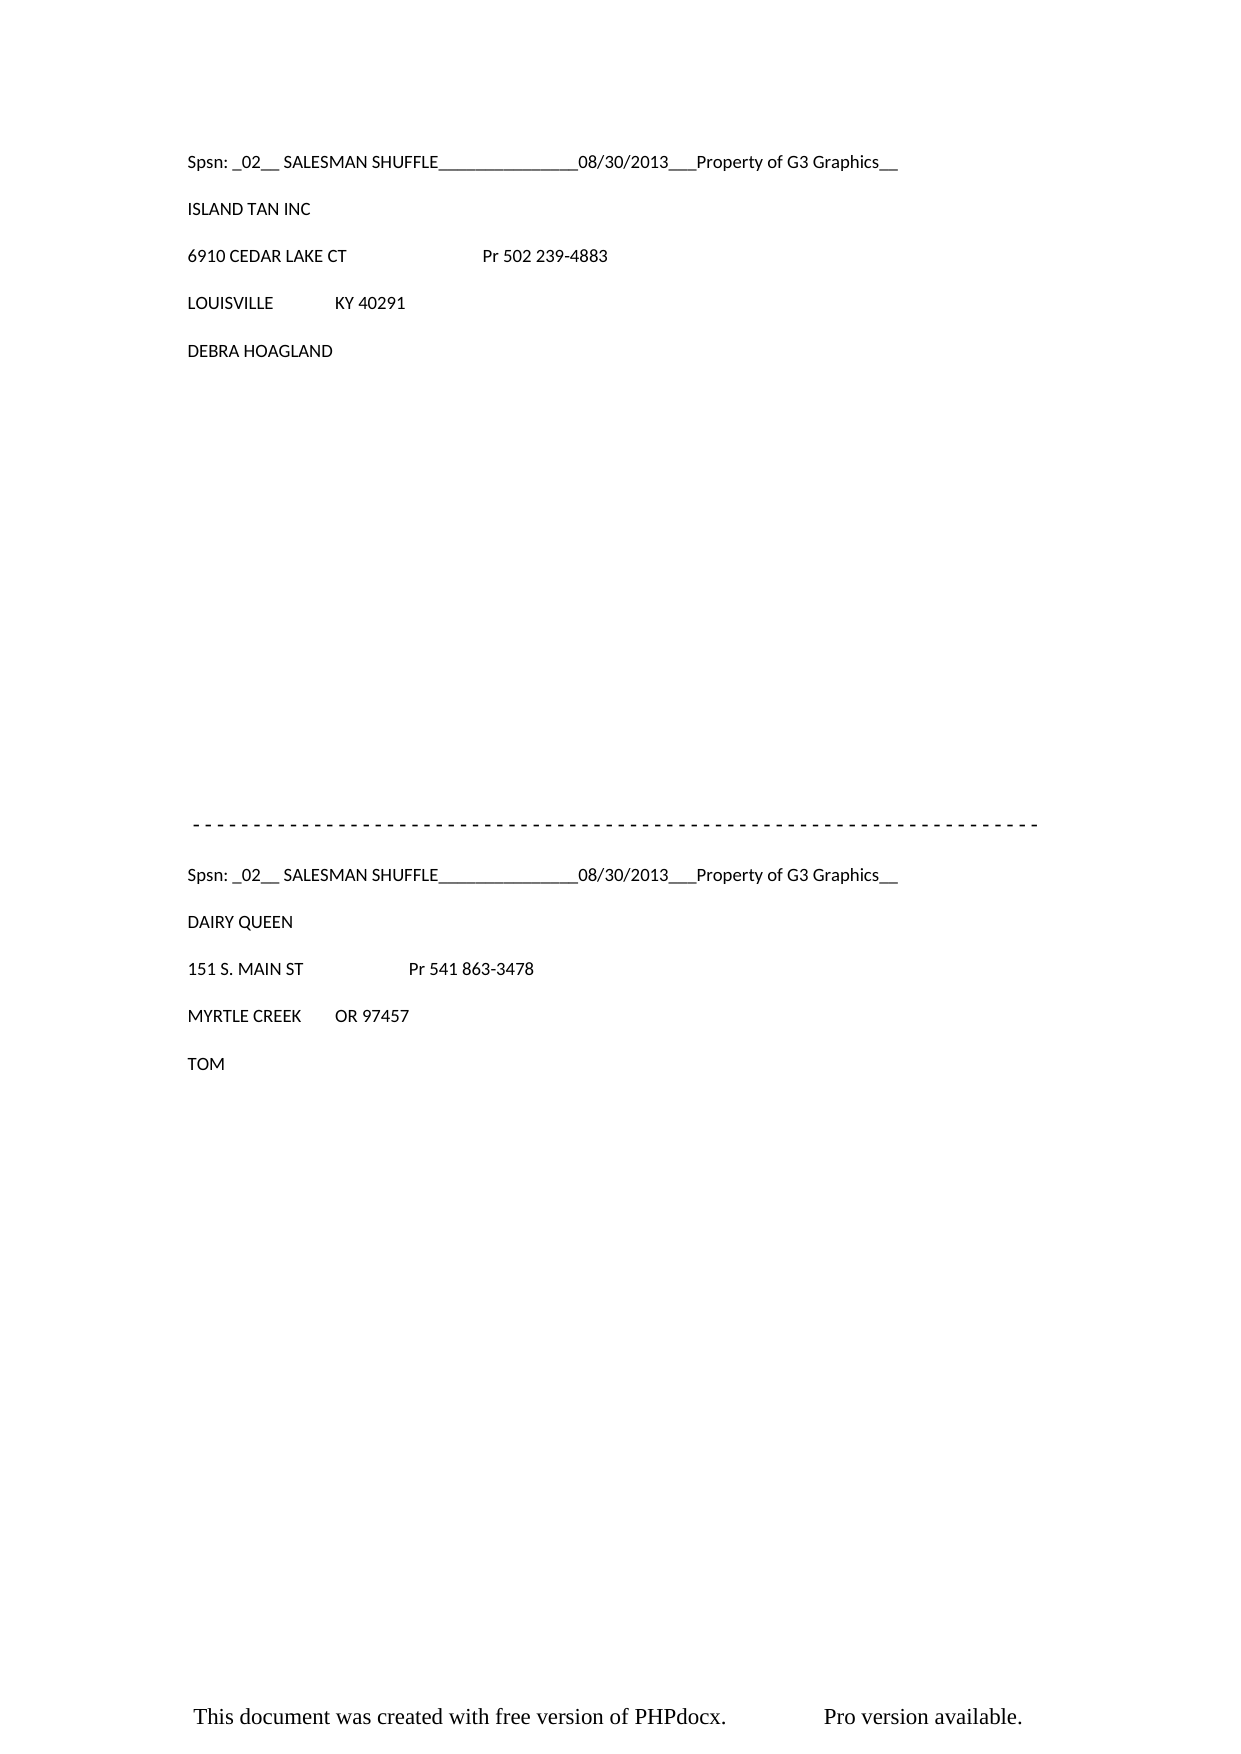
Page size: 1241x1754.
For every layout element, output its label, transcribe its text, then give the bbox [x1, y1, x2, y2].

text - - - - - - - - - - - - - - - - - - - - - - - - - - - - - - - - - - - - - - - - - - - - - - - - - - - - - - - - - - - - - - - - - - - - - - [187, 810, 1053, 838]
text Spsn: _02__ SALESMAN SHUFFLE_______________08/30/2013___Property of G3 Graphics__ [187, 863, 1053, 886]
text 6910 CEDAR LAKE CT Pr 502 239-4883 [187, 244, 1053, 267]
text DAIRY QUEEN [187, 910, 1053, 933]
text MYRTLE CREEK OR 97457 [187, 1005, 1053, 1028]
text DEBRA HOAGLAND [187, 339, 1053, 362]
text Spsn: _02__ SALESMAN SHUFFLE_______________08/30/2013___Property of G3 Graphics__ [187, 150, 1053, 173]
text LOUISVILLE KY 40291 [187, 292, 1053, 314]
text ISLAND TAN INC [187, 197, 1053, 220]
text TOM [187, 1052, 1053, 1075]
text 151 S. MAIN ST Pr 541 863-3478 [187, 957, 1053, 980]
